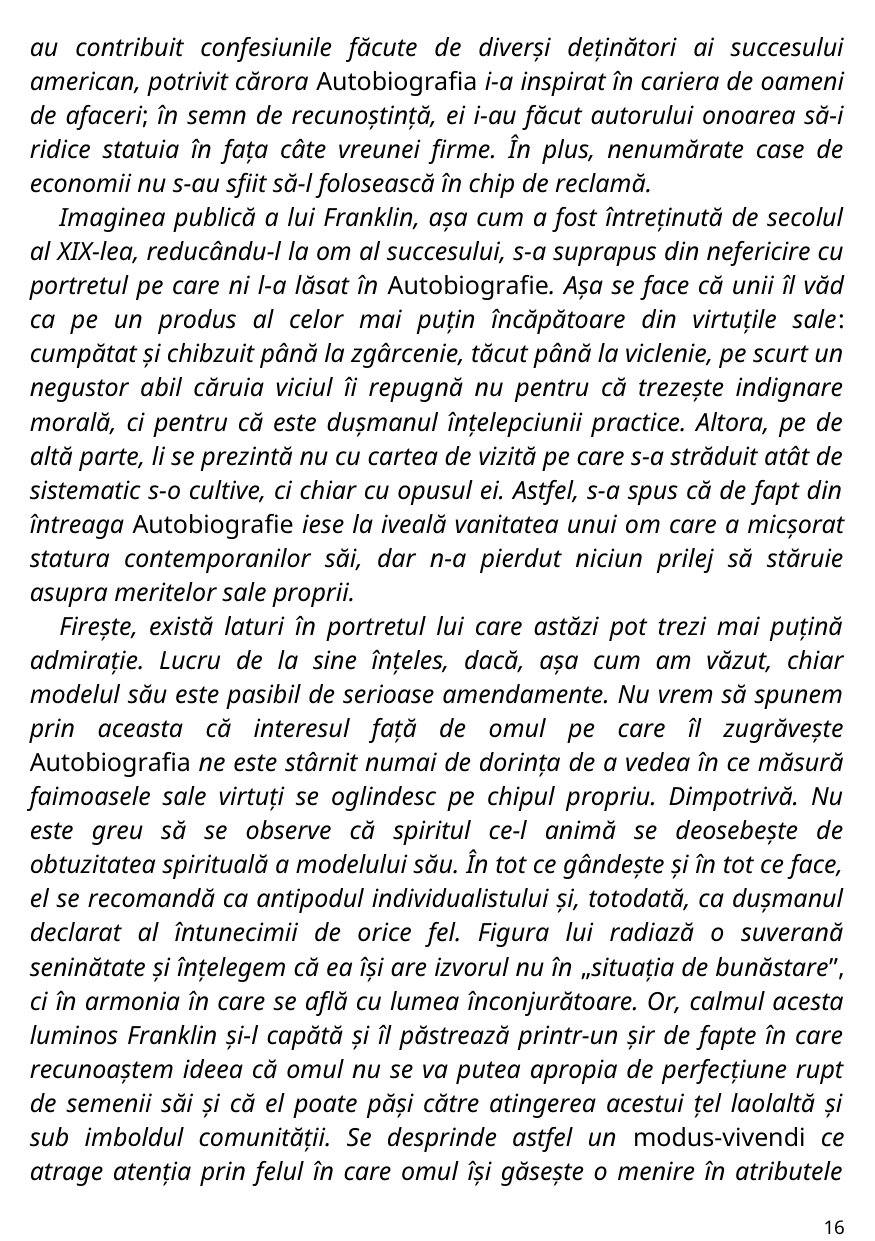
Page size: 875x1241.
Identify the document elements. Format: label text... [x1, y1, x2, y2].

text Imaginea publică a lui Franklin, așa cum a fost întreținută de secolul al XIX-lea, reducându-l la om al succesului, s-a suprapus din nefericire cu portretul pe care ni l-a lăsat în Autobiografie. Așa se face că unii îl văd ca pe un produs al celor mai puțin încăpătoare din virtuțile sale: cumpătat și chibzuit până la zgârcenie, tăcut până la viclenie, pe scurt un negustor abil căruia viciul îi repugnă nu pentru că trezește indignare morală, ci pentru că este dușmanul înțelepciunii practice. Altora, pe de altă parte, li se prezintă nu cu cartea de vizită pe care s-a străduit atât de sistematic s-o cultive, ci chiar cu opusul ei. Astfel, s-a spus că de fapt din întreaga Autobiografie iese la iveală vanitatea unui om care a micșorat statura contemporanilor săi, dar n-a pierdut niciun prilej să stăruie asupra meritelor sale proprii. [29, 200, 844, 608]
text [29, 608, 844, 1188]
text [29, 29, 844, 200]
